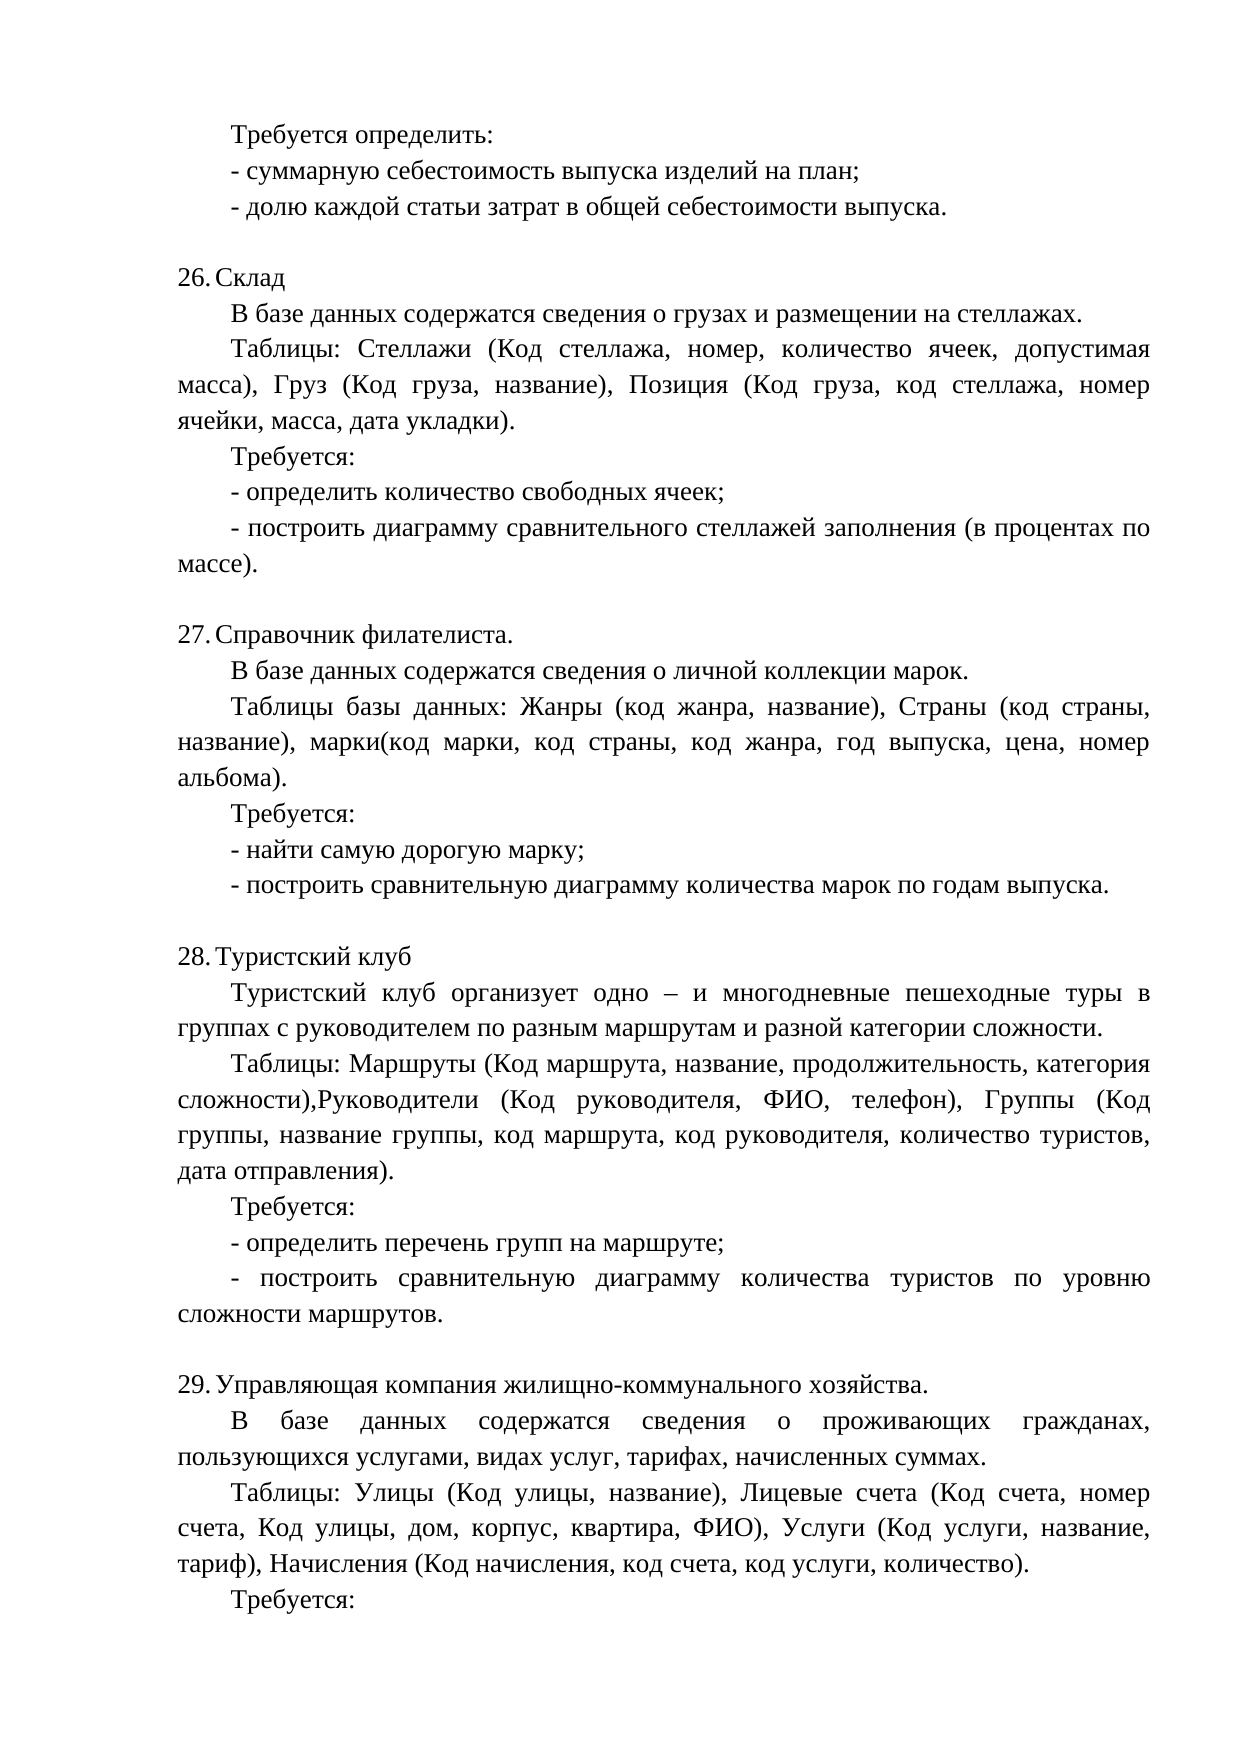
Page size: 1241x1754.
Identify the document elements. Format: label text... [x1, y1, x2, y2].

text - найти самую дорогую марку; [177, 833, 1152, 864]
text Требуется: [177, 1190, 1152, 1221]
text В базе данных содержатся сведения о личной коллекции марок. [177, 654, 1152, 685]
text В базе данных содержатся сведения о проживающих гражданах, пользующихся услугами, видах услуг, тарифах, начисленных суммах. [177, 1404, 1152, 1471]
text - построить сравнительную диаграмму количества марок по годам выпуска. [177, 868, 1152, 899]
text - определить перечень групп на маршруте; [177, 1226, 1152, 1257]
text Требуется: [177, 440, 1152, 471]
text В базе данных содержатся сведения о грузах и размещении на стеллажах. [177, 297, 1152, 328]
text - построить сравнительную диаграмму количества туристов по уровню сложности маршрутов. [177, 1261, 1152, 1328]
list Туристский клуб [177, 940, 1152, 971]
text Туристский клуб организует одно – и многодневные пешеходные туры в группах с руководителем по разным маршрутам и разной категории сложности. [177, 976, 1152, 1042]
list Справочник филателиста. [177, 618, 1152, 649]
text - определить количество свободных ячеек; [177, 475, 1152, 507]
text Таблицы: Улицы (Код улицы, название), Лицевые счета (Код счета, номер счета, Код улицы, дом, корпус, квартира, ФИО), Услуги (Код услуги, название, тариф), Начисления (Код начисления, код счета, код услуги, количество). [177, 1476, 1152, 1578]
text Требуется определить: [177, 118, 1152, 149]
text Таблицы: Маршруты (Код маршрута, название, продолжительность, категория сложности),Руководители (Код руководителя, ФИО, телефон), Группы (Код группы, название группы, код маршрута, код руководителя, количество туристов, дата отправления). [177, 1047, 1152, 1185]
list Склад [177, 261, 1152, 292]
text - построить диаграмму сравнительного стеллажей заполнения (в процентах по массе). [177, 511, 1152, 578]
text - суммарную себестоимость выпуска изделий на план; [177, 154, 1152, 185]
text Требуется: [177, 797, 1152, 828]
text Таблицы: Стеллажи (Код стеллажа, номер, количество ячеек, допустимая масса), Груз (Код груза, название), Позиция (Код груза, код стеллажа, номер ячейки, масса, дата укладки). [177, 332, 1152, 435]
text Таблицы базы данных: Жанры (код жанра, название), Страны (код страны, название), марки(код марки, код страны, код жанра, год выпуска, цена, номер альбома). [177, 690, 1152, 792]
text Требуется: [177, 1583, 1152, 1614]
text - долю каждой статьи затрат в общей себестоимости выпуска. [177, 189, 1152, 221]
list Управляющая компания жилищно-коммунального хозяйства. [177, 1369, 1152, 1400]
